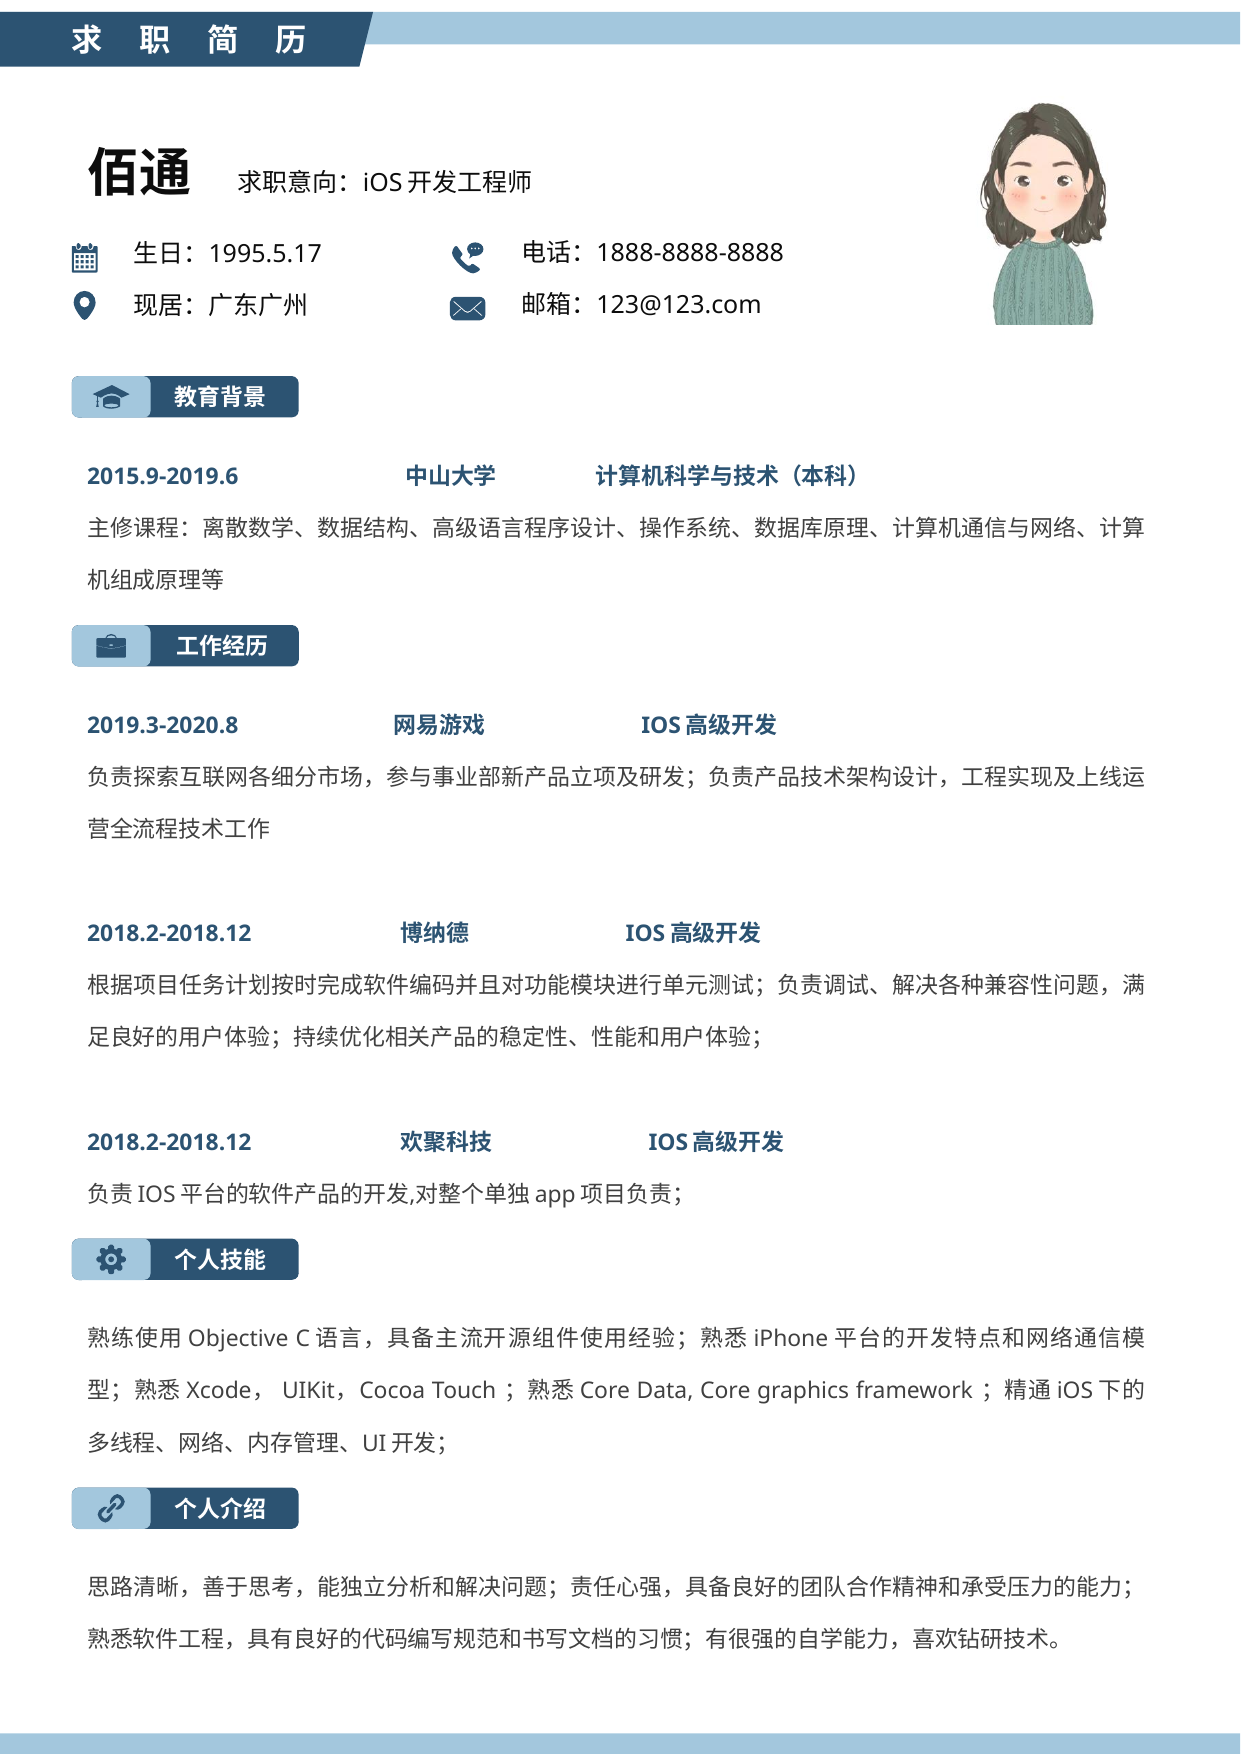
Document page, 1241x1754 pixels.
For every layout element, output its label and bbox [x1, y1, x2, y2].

picture [943, 85, 1143, 325]
